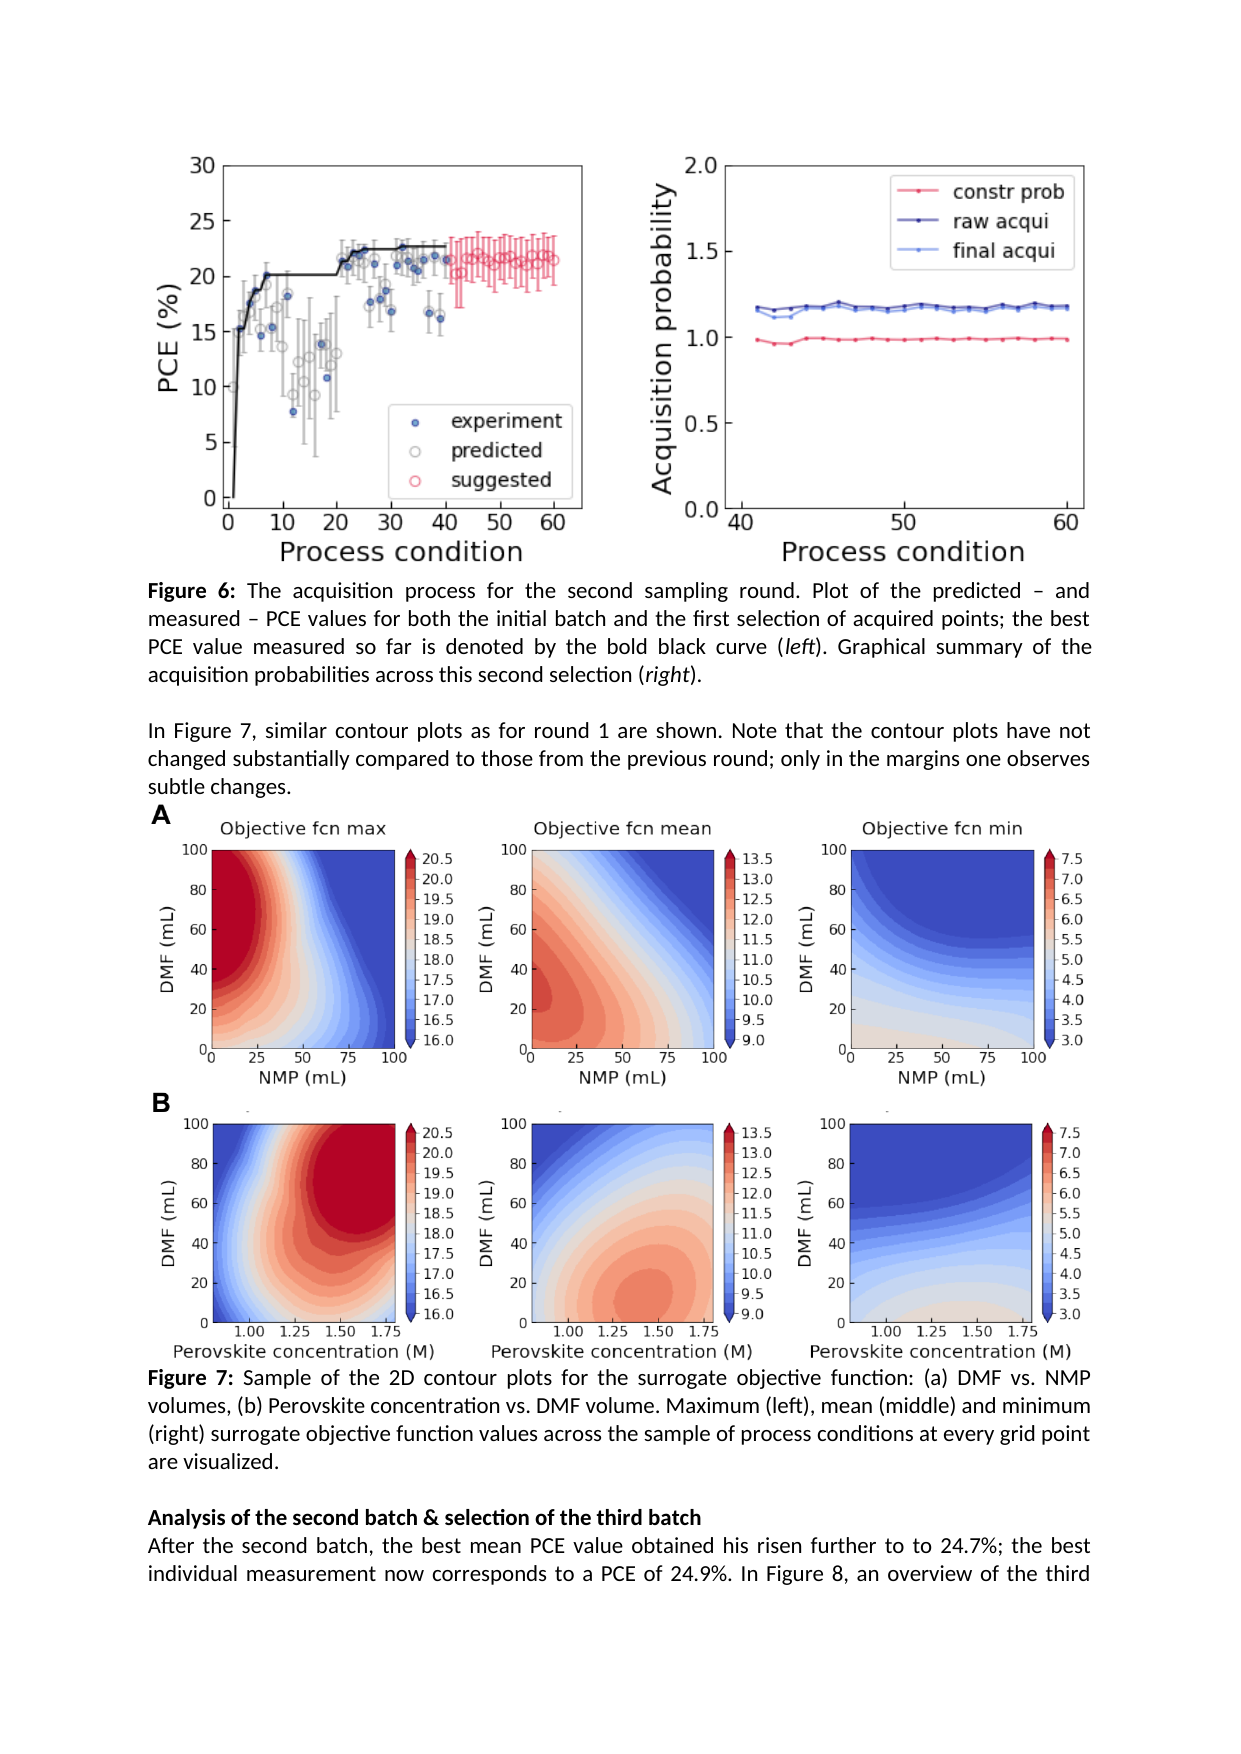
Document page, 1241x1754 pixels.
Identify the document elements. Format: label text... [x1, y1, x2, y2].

text Analysis of the second batch & selection of the third batch [148, 1503, 1093, 1531]
picture [147, 147, 1092, 577]
text Figure 6: The acquisition process for the second sampling round. Plot of the predicted – and measured – PCE values for both the initial batch and the first selection of acquired points; the best PCE value measured so far is denoted by the bold black curve (left). Graphical summary of the acquisition probabilities across this second selection (right). [148, 576, 1093, 688]
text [148, 1531, 1093, 1587]
text In Figure 7, similar contour plots as for round 1 are shown. Note that the contour plots have not changed substantially compared to those from the previous round; only in the margins one observes subtle changes. [148, 716, 1093, 801]
text Figure 7: Sample of the 2D contour plots for the surrogate objective function: (a) DMF vs. NMP volumes, (b) Perovskite concentration vs. DMF volume. Maximum (left), mean (middle) and minimum (right) surrogate objective function values across the sample of process conditions at every grid point are visualized. [148, 1363, 1093, 1475]
